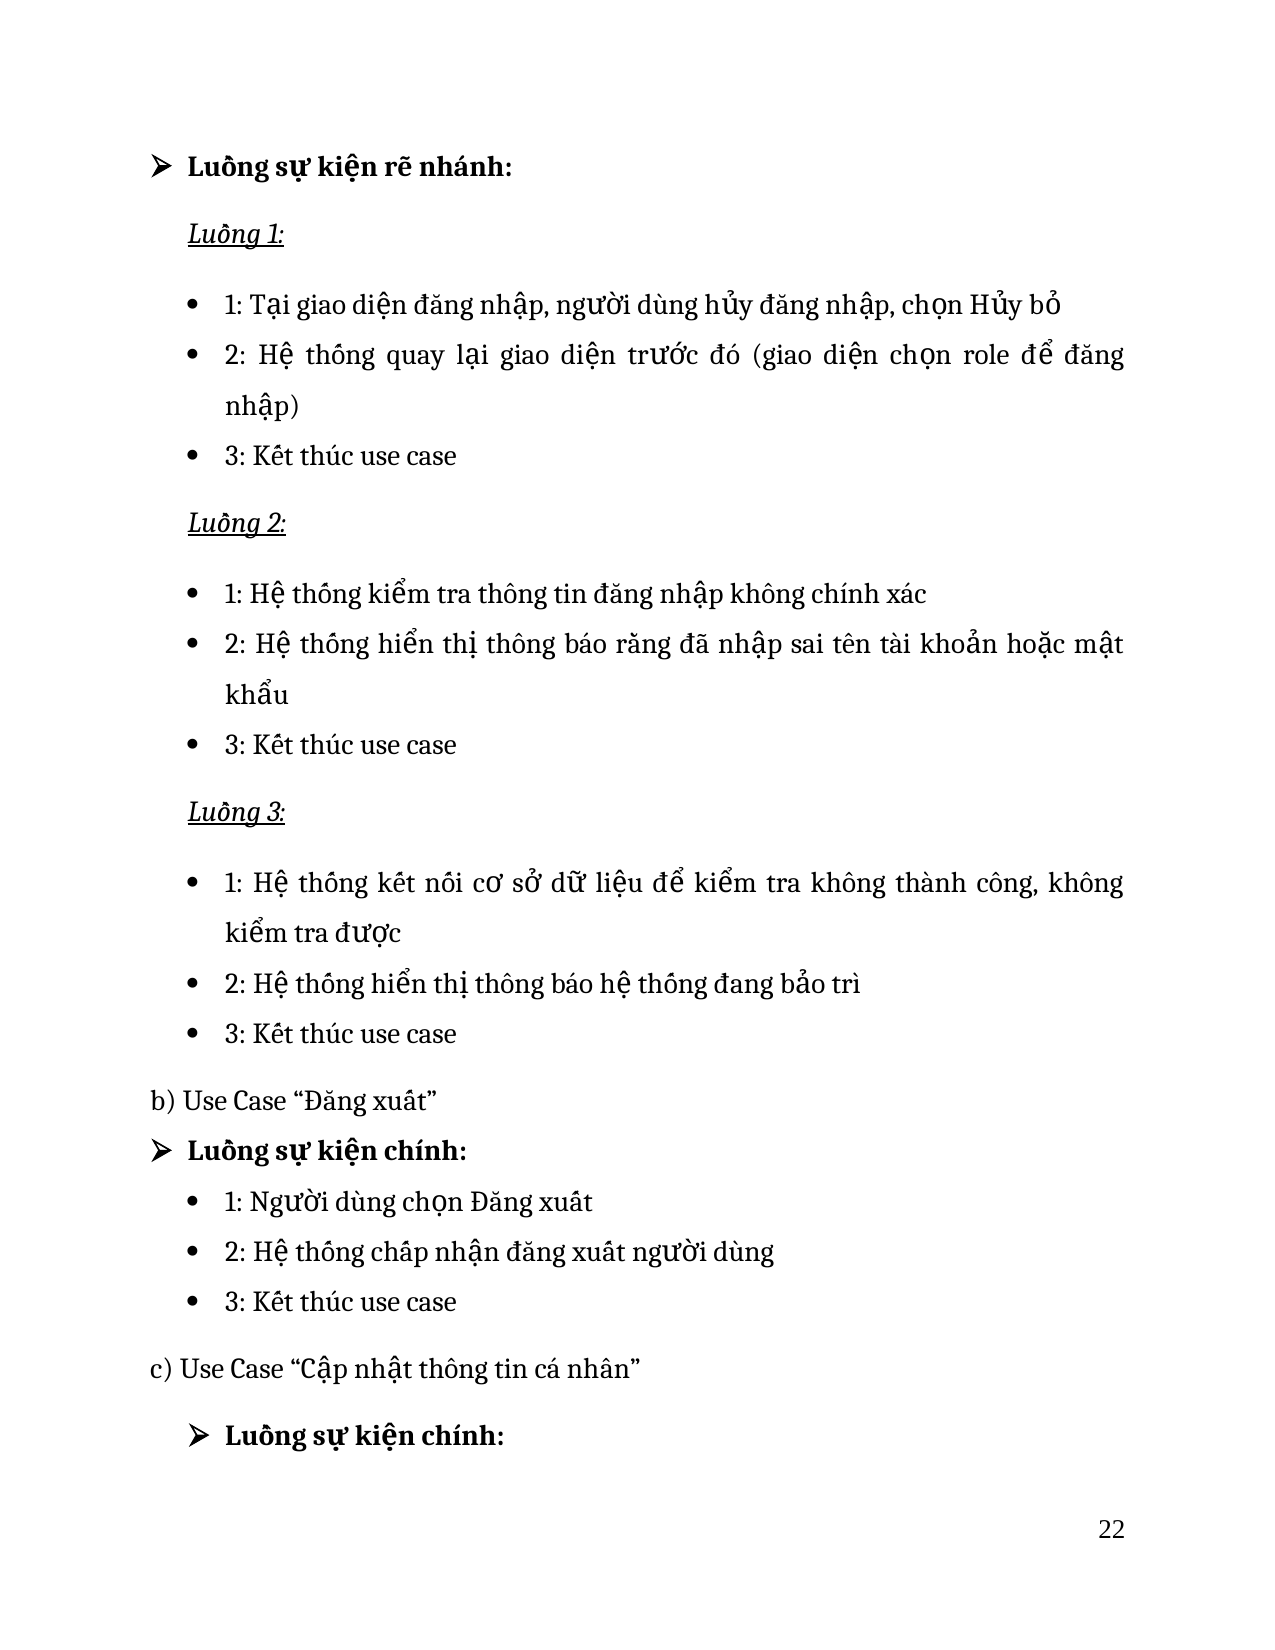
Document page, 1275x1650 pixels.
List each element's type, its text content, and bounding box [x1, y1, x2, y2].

list 3: Kết thúc use case [187, 1017, 1125, 1051]
list Luồng sự kiện rẽ nhánh: [150, 150, 1125, 183]
list 2: Hệ thống hiển thị thông báo hệ thống đang bảo trì [187, 967, 1125, 1000]
list 2: Hệ thống quay lại giao diện trước đó (giao diện chọn role để đăng nhập) [187, 338, 1125, 422]
list 3: Kết thúc use case [187, 439, 1125, 473]
list 3: Kết thúc use case [187, 1285, 1125, 1319]
list 1: Người dùng chọn Đăng xuất [187, 1185, 1125, 1218]
list 2: Hệ thống hiển thị thông báo rằng đã nhập sai tên tài khoản hoặc mật khẩu [187, 627, 1125, 711]
list 1: Hệ thống kiểm tra thông tin đăng nhập không chính xác [187, 577, 1125, 611]
text c) Use Case “Cập nhật thông tin cá nhân” [150, 1352, 1125, 1386]
list 1: Hệ thống kết nối cơ sở dữ liệu để kiểm tra không thành công, không kiểm tra được [187, 866, 1125, 950]
text Luồng 2: [187, 506, 1125, 539]
list 3: Kết thúc use case [187, 728, 1125, 762]
list 2: Hệ thống chấp nhận đăng xuất người dùng [187, 1235, 1125, 1269]
text Luồng 1: [187, 217, 1125, 251]
text b) Use Case “Đăng xuất” [150, 1084, 1125, 1118]
list Luồng sự kiện chính: [150, 1134, 1125, 1168]
list Luồng sự kiện chính: [187, 1419, 1125, 1453]
list 1: Tại giao diện đăng nhập, người dùng hủy đăng nhập, chọn Hủy bỏ [187, 288, 1125, 322]
text Luồng 3: [150, 795, 1125, 829]
